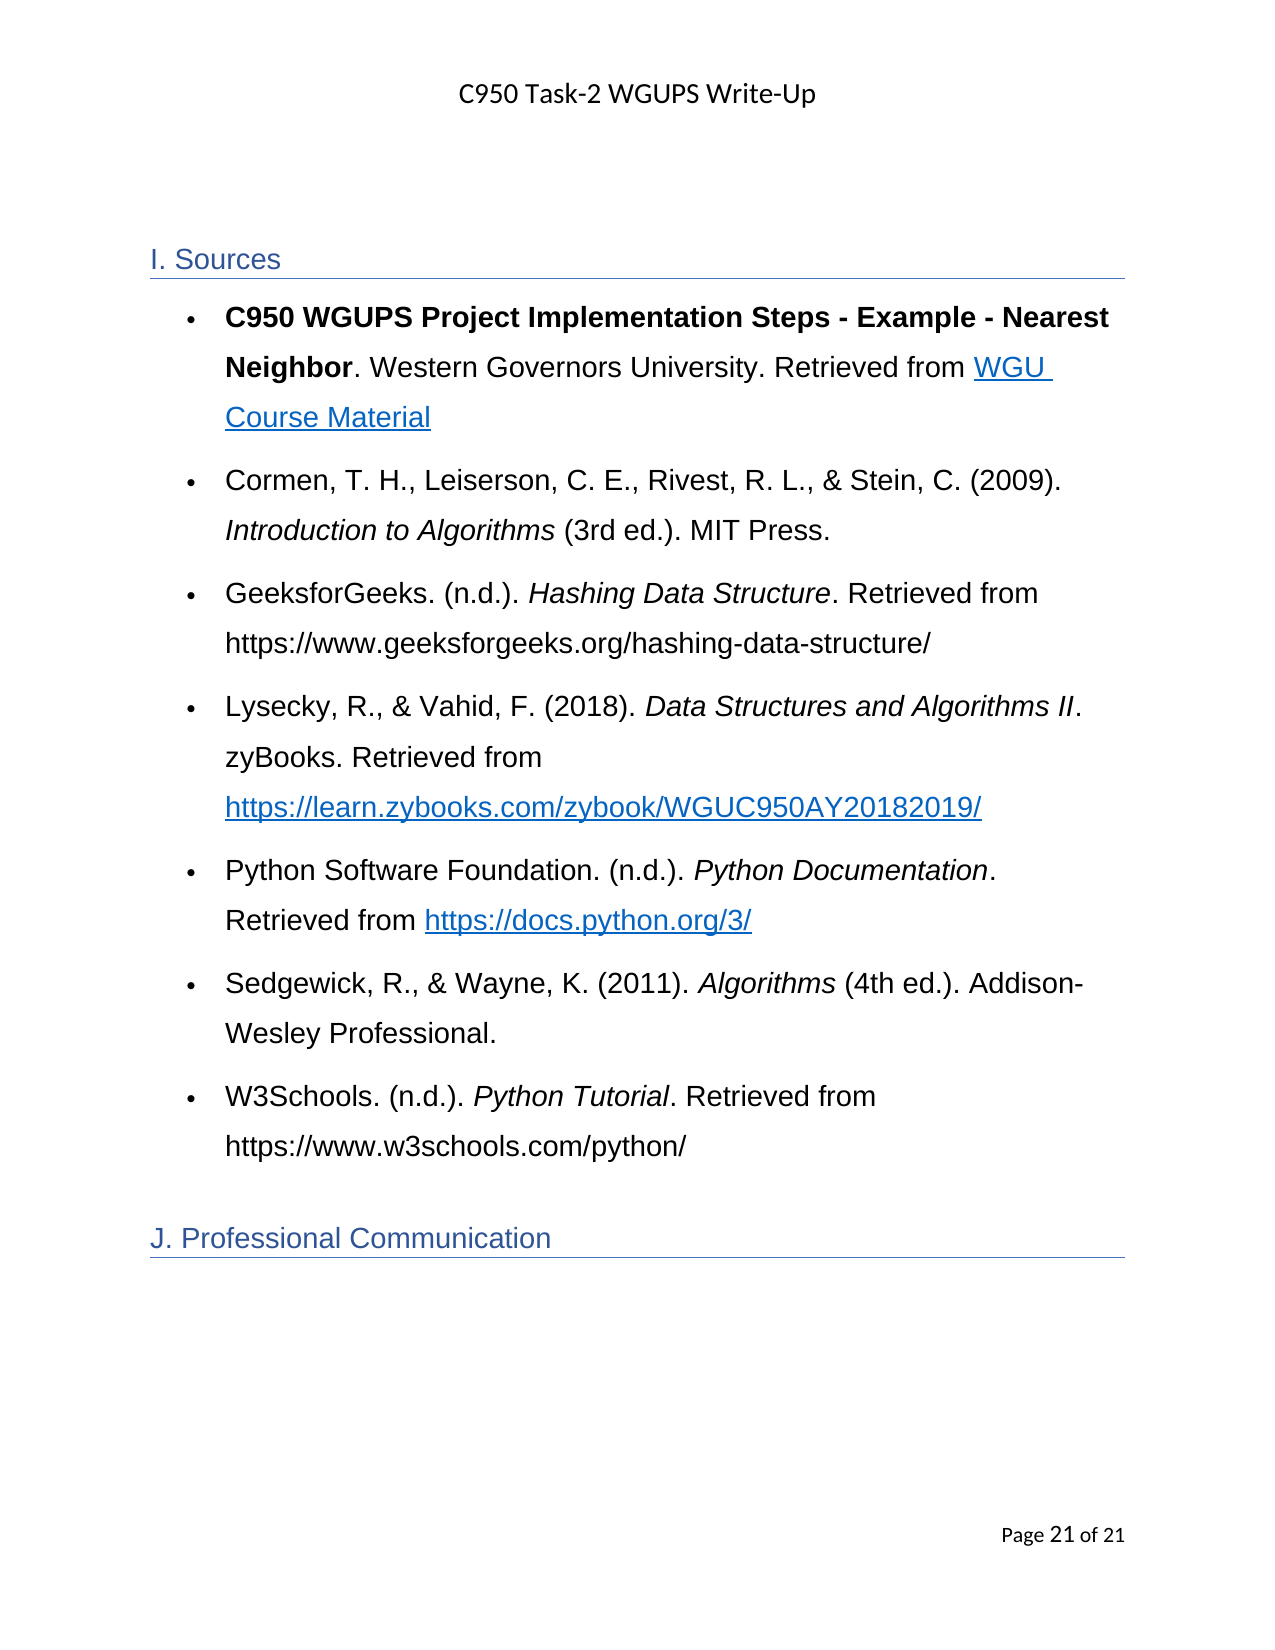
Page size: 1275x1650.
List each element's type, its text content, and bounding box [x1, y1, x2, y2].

list W3Schools. (n.d.). Python Tutorial. Retrieved from https://www.w3schools.com/python/ [187, 1079, 1125, 1163]
list Lysecky, R., & Vahid, F. (2018). Data Structures and Algorithms II. zyBooks. Retrieved from https://learn.zybooks.com/zybook/WGUC950AY20182019/ [187, 689, 1125, 823]
list Cormen, T. H., Leiserson, C. E., Rivest, R. L., & Stein, C. (2009). Introduction to Algorithms (3rd ed.). MIT Press. [187, 463, 1125, 547]
subtitle J. Professional Communication [150, 1221, 1125, 1257]
list C950 WGUPS Project Implementation Steps - Example - Nearest Neighbor. Western Governors University. Retrieved from WGU Course Material [187, 299, 1125, 434]
subtitle I. Sources [150, 242, 1125, 278]
list Sedgewick, R., & Wayne, K. (2011). Algorithms (4th ed.). Addison-Wesley Professional. [187, 966, 1125, 1050]
list Python Software Foundation. (n.d.). Python Documentation. Retrieved from https://docs.python.org/3/ [187, 853, 1125, 937]
list GeeksforGeeks. (n.d.). Hashing Data Structure. Retrieved from https://www.geeksforgeeks.org/hashing-data-structure/ [187, 576, 1125, 660]
